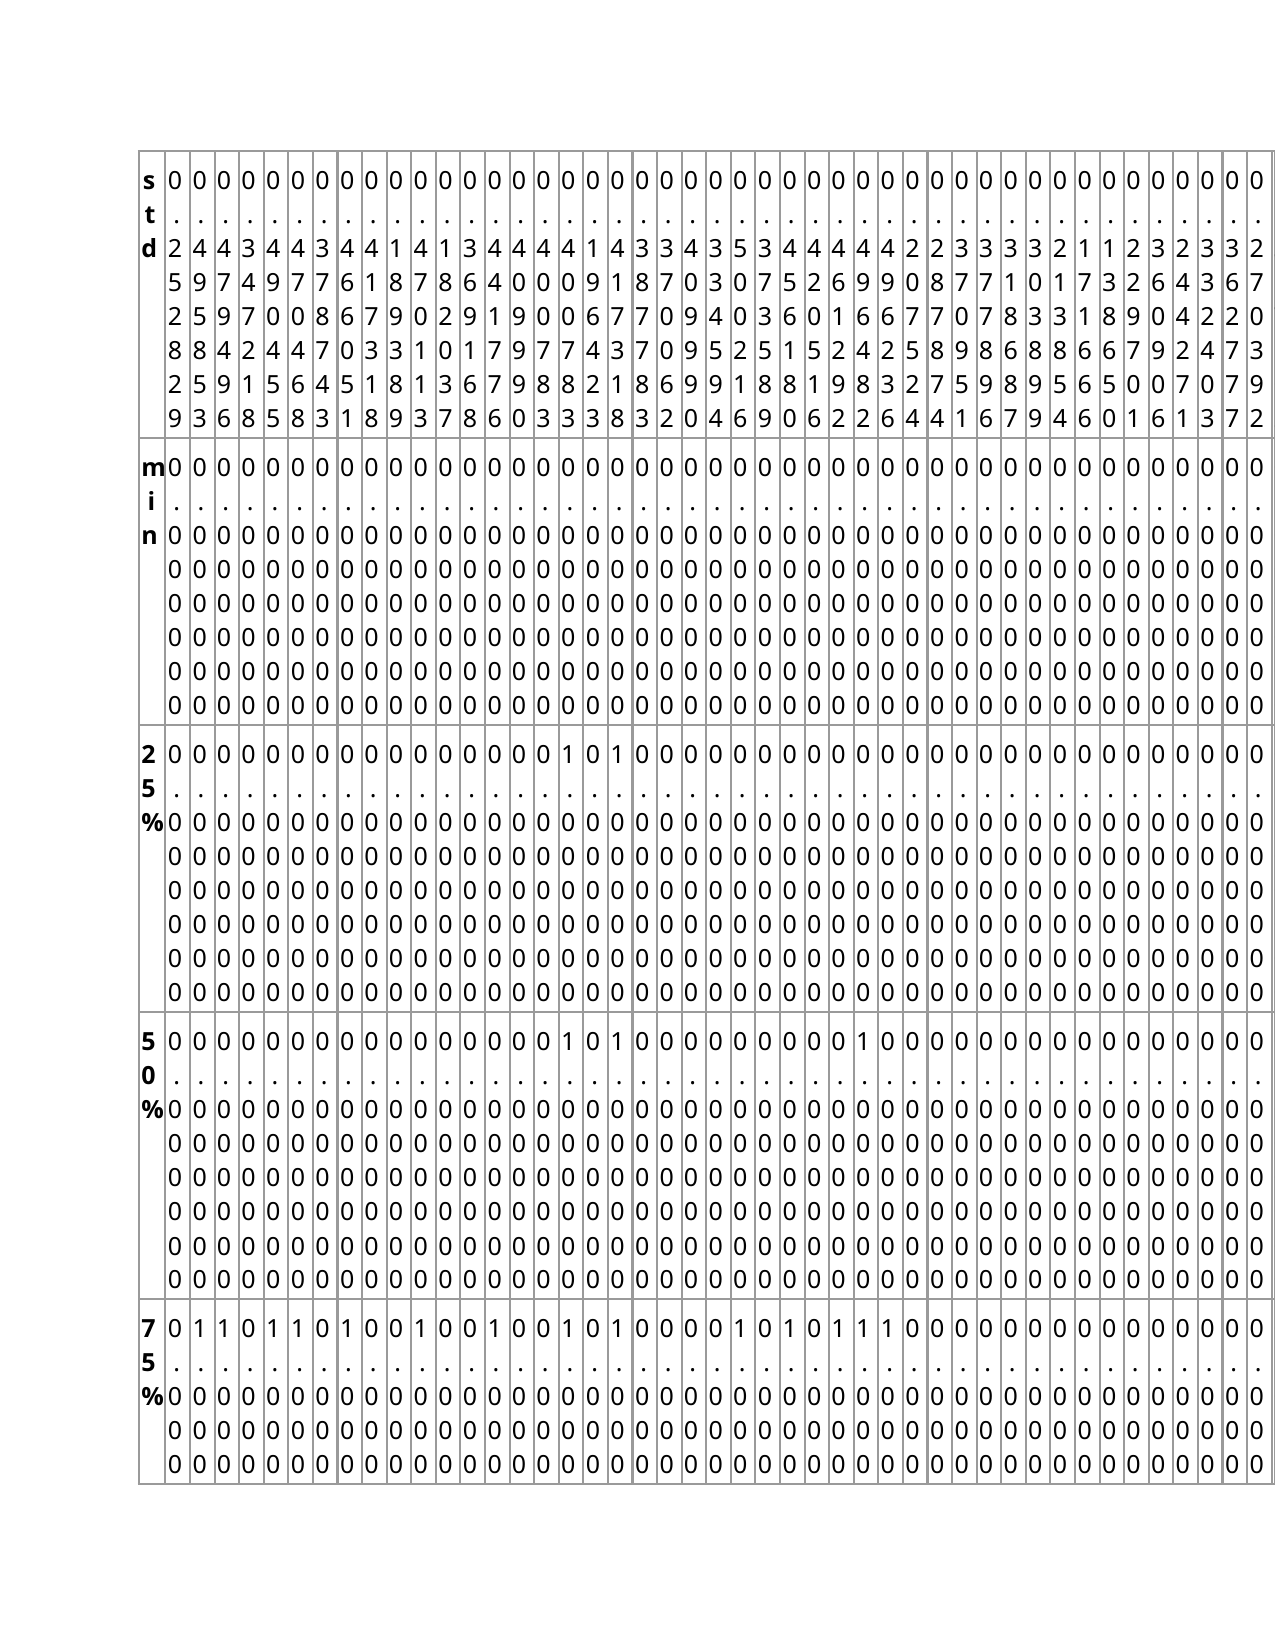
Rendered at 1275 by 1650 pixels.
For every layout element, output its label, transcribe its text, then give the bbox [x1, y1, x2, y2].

table_cell 0.000000 [879, 439, 902, 724]
table_cell 0.000000 [1199, 439, 1221, 724]
table_cell 0.000000 [732, 726, 754, 1011]
table_cell 0.287874 [929, 152, 951, 437]
table_cell 0.000000 [511, 1300, 533, 1483]
table_cell 0.000000 [388, 1013, 410, 1298]
table_cell 0.000000 [314, 1300, 336, 1483]
table_cell 0.000000 [166, 1300, 189, 1483]
table_cell 1.000000 [191, 1300, 214, 1483]
table_cell 0.000000 [707, 439, 730, 724]
table_cell 0.000000 [904, 726, 926, 1011]
table_cell 0.196423 [584, 152, 607, 437]
table_cell 0.000000 [658, 1013, 681, 1298]
table_cell 0.000000 [560, 439, 582, 724]
table_cell 0.000000 [584, 1300, 607, 1483]
table_cell 0.000000 [683, 439, 705, 724]
table_cell 25% [140, 726, 164, 1011]
table_cell 0.000000 [511, 726, 533, 1011]
table_cell 0.334594 [707, 152, 730, 437]
table_cell 0.332403 [1199, 152, 1221, 437]
table_cell 0.000000 [216, 726, 238, 1011]
table_cell 0.000000 [806, 439, 828, 724]
table_cell 0.000000 [929, 1013, 951, 1298]
table_cell 0.387783 [634, 152, 656, 437]
table_cell 1.000000 [412, 1300, 435, 1483]
table_cell 0.000000 [830, 439, 853, 724]
table_cell 0.441776 [486, 152, 509, 437]
table_cell 1.000000 [609, 1013, 631, 1298]
table_cell 0.000000 [1076, 726, 1099, 1011]
table_cell 0.400783 [535, 152, 558, 437]
table_cell 0.000000 [929, 1300, 951, 1483]
table_cell 1.000000 [560, 1300, 582, 1483]
table_cell 0.490455 [265, 152, 287, 437]
table_cell 0.000000 [634, 439, 656, 724]
table_cell 0.000000 [166, 439, 189, 724]
table_cell 0.000000 [1174, 439, 1197, 724]
table_cell 0.000000 [1248, 439, 1271, 724]
table_cell 0.000000 [511, 1013, 533, 1298]
table_cell 1.000000 [265, 1300, 287, 1483]
table_cell 1.000000 [289, 1300, 312, 1483]
table_cell 0.000000 [339, 726, 361, 1011]
table_cell 0.000000 [486, 1013, 509, 1298]
table_cell 0.000000 [1002, 1300, 1025, 1483]
table_cell 0.000000 [756, 1013, 779, 1298]
table_cell 0.244271 [1174, 152, 1197, 437]
table_cell 0.000000 [634, 1300, 656, 1483]
table_cell 0.000000 [707, 1013, 730, 1298]
table_cell 0.000000 [1076, 1300, 1099, 1483]
table_cell 0.000000 [929, 726, 951, 1011]
table_cell 0.000000 [929, 439, 951, 724]
table_cell 0.420516 [806, 152, 828, 437]
table_cell 0.318687 [1002, 152, 1025, 437]
table_cell 0.000000 [437, 726, 459, 1011]
table_cell 0.000000 [339, 1013, 361, 1298]
table_cell 0.000000 [363, 1300, 386, 1483]
table_cell 0.000000 [314, 1013, 336, 1298]
table_cell std [140, 152, 164, 437]
table_cell 0.000000 [781, 726, 804, 1011]
table_cell 0.496482 [855, 152, 877, 437]
table_cell 0.000000 [879, 726, 902, 1011]
table_cell 0.000000 [1248, 1300, 1271, 1483]
table_cell 0.000000 [1125, 726, 1148, 1011]
table_cell 0.000000 [191, 439, 214, 724]
table_cell 1.000000 [781, 1300, 804, 1483]
table_cell 0.000000 [781, 439, 804, 724]
table_cell 0.000000 [609, 439, 631, 724]
table_cell 0.400783 [560, 152, 582, 437]
table_cell 0.000000 [855, 726, 877, 1011]
table_cell 0.496236 [879, 152, 902, 437]
table_cell 0.000000 [216, 1013, 238, 1298]
table_cell 0.000000 [535, 439, 558, 724]
table_cell 0.000000 [437, 1013, 459, 1298]
table_cell 0.213854 [1051, 152, 1074, 437]
table_cell 0.000000 [1150, 1300, 1172, 1483]
table_cell 0.000000 [953, 439, 976, 724]
table_cell 0.000000 [535, 1300, 558, 1483]
table_cell 0.000000 [166, 726, 189, 1011]
table_cell 1.000000 [609, 1300, 631, 1483]
table_cell 0.229701 [1125, 152, 1148, 437]
table_cell 0.000000 [166, 1013, 189, 1298]
table_cell 0.000000 [830, 1013, 853, 1298]
table_cell 0.000000 [363, 726, 386, 1011]
table_cell 1.000000 [560, 726, 582, 1011]
table_cell 0.470468 [289, 152, 312, 437]
table_cell 0.000000 [1199, 1013, 1221, 1298]
table_cell 0.000000 [1174, 1300, 1197, 1483]
table_cell 0.000000 [1224, 439, 1246, 724]
table_cell 0.377896 [978, 152, 1000, 437]
table_cell 0.000000 [732, 1013, 754, 1298]
table_cell 0.466051 [339, 152, 361, 437]
table_cell 0.000000 [1101, 439, 1123, 724]
table_cell 0.000000 [584, 1013, 607, 1298]
table_cell 0.000000 [683, 726, 705, 1011]
table_cell 0.000000 [707, 1300, 730, 1483]
table_cell 0.000000 [904, 1300, 926, 1483]
table_cell 0.347218 [240, 152, 263, 437]
table_cell 0.000000 [388, 1300, 410, 1483]
table_cell 0.000000 [1002, 1013, 1025, 1298]
table_cell 0.000000 [191, 1013, 214, 1298]
table_cell 0.000000 [314, 726, 336, 1011]
table_cell 0.000000 [1027, 439, 1049, 724]
table_cell 0.000000 [1248, 1013, 1271, 1298]
table_cell 0.000000 [363, 1013, 386, 1298]
table_cell 0.000000 [1027, 1013, 1049, 1298]
table_cell 0.000000 [683, 1013, 705, 1298]
table_cell 1.000000 [560, 1013, 582, 1298]
table_cell 0.000000 [1101, 1013, 1123, 1298]
table_cell 1.000000 [609, 726, 631, 1011]
table_cell 0.000000 [1076, 439, 1099, 724]
table_cell 0.000000 [1101, 726, 1123, 1011]
table_cell 0.000000 [388, 439, 410, 724]
table_cell 75% [140, 1300, 164, 1483]
table_cell 0.000000 [658, 1300, 681, 1483]
table_cell 1.000000 [732, 1300, 754, 1483]
table_cell 0.000000 [240, 1300, 263, 1483]
table_cell 0.000000 [289, 1013, 312, 1298]
table_cell 0.000000 [1125, 1013, 1148, 1298]
table_cell 0.000000 [707, 726, 730, 1011]
table_cell 0.000000 [412, 439, 435, 724]
table_cell 0.207524 [904, 152, 926, 437]
table_cell 0.000000 [486, 726, 509, 1011]
table_cell 0.000000 [584, 439, 607, 724]
table_cell min [140, 439, 164, 724]
table_cell 0.000000 [1076, 1013, 1099, 1298]
table_cell 0.000000 [437, 1300, 459, 1483]
table_cell 0.000000 [1199, 1300, 1221, 1483]
table_cell 0.000000 [535, 1013, 558, 1298]
table_cell 0.378743 [314, 152, 336, 437]
table_cell 0.370062 [658, 152, 681, 437]
table_cell 0.000000 [1224, 1013, 1246, 1298]
table_cell 0.000000 [1101, 1300, 1123, 1483]
table_cell 0.000000 [191, 726, 214, 1011]
table_cell 0.000000 [289, 439, 312, 724]
table_cell 0.000000 [855, 439, 877, 724]
table_cell 0.000000 [1051, 439, 1074, 724]
table_cell 0.000000 [634, 726, 656, 1011]
table_cell 0.270392 [1248, 152, 1271, 437]
table_cell 0.409990 [683, 152, 705, 437]
table_cell 0.000000 [461, 1013, 484, 1298]
table_cell 0.000000 [953, 1013, 976, 1298]
table_cell 0.000000 [806, 1300, 828, 1483]
table_cell 0.417318 [609, 152, 631, 437]
table_cell 0.000000 [339, 439, 361, 724]
table_cell 0.470113 [412, 152, 435, 437]
table_cell 0.370951 [953, 152, 976, 437]
table_cell 0.000000 [953, 1300, 976, 1483]
table_cell 0.000000 [904, 439, 926, 724]
table_cell 0.000000 [511, 439, 533, 724]
table_cell 0.000000 [806, 1013, 828, 1298]
table_cell 0.000000 [634, 1013, 656, 1298]
table_cell 0.417318 [363, 152, 386, 437]
table_cell 0.000000 [388, 726, 410, 1011]
table_cell 0.000000 [830, 726, 853, 1011]
table_cell 0.252829 [166, 152, 189, 437]
table_cell 0.000000 [1125, 1300, 1148, 1483]
table_cell 0.000000 [265, 439, 287, 724]
table_cell 0.000000 [412, 1013, 435, 1298]
table_cell 0.000000 [461, 439, 484, 724]
table_cell 0.182037 [437, 152, 459, 437]
table_cell 1.000000 [879, 1300, 902, 1483]
table_cell 0.373589 [756, 152, 779, 437]
table_cell 0.369168 [461, 152, 484, 437]
table_cell 0.000000 [1051, 726, 1074, 1011]
table_cell 0.362777 [1224, 152, 1246, 437]
table_cell 0.000000 [1150, 439, 1172, 724]
table_cell 0.189389 [388, 152, 410, 437]
table_cell 0.000000 [240, 439, 263, 724]
table_cell 0.000000 [1174, 1013, 1197, 1298]
table_cell 0.000000 [1027, 1300, 1049, 1483]
table_cell 0.000000 [1150, 726, 1172, 1011]
table_cell 0.000000 [732, 439, 754, 724]
table_cell 0.303899 [1027, 152, 1049, 437]
table_cell 0.000000 [756, 439, 779, 724]
table_cell 1.000000 [830, 1300, 853, 1483]
table_cell 0.000000 [978, 439, 1000, 724]
table_cell 0.500216 [732, 152, 754, 437]
table_cell 0.000000 [437, 439, 459, 724]
table_cell 0.000000 [412, 726, 435, 1011]
table_cell 0.000000 [265, 1013, 287, 1298]
table_cell 0.138650 [1101, 152, 1123, 437]
table_cell 0.000000 [1002, 726, 1025, 1011]
table_cell 1.000000 [216, 1300, 238, 1483]
table_cell 0.000000 [953, 726, 976, 1011]
table_cell 0.000000 [781, 1013, 804, 1298]
table_cell 0.000000 [584, 726, 607, 1011]
table_cell 0.000000 [756, 1300, 779, 1483]
table_cell 0.000000 [486, 439, 509, 724]
table_cell 0.000000 [240, 726, 263, 1011]
table_cell 0.000000 [904, 1013, 926, 1298]
table_cell 0.000000 [1174, 726, 1197, 1011]
table_cell 0.000000 [1150, 1013, 1172, 1298]
table_cell 0.456180 [781, 152, 804, 437]
table_cell 0.000000 [683, 1300, 705, 1483]
table_cell 0.000000 [289, 726, 312, 1011]
table_cell 0.000000 [978, 726, 1000, 1011]
table_cell 0.000000 [1224, 726, 1246, 1011]
table_cell 0.000000 [240, 1013, 263, 1298]
table_cell 1.000000 [855, 1300, 877, 1483]
table_cell 1.000000 [855, 1013, 877, 1298]
table_cell 0.000000 [1002, 439, 1025, 724]
table_cell 0.000000 [461, 726, 484, 1011]
table_cell 0.000000 [658, 726, 681, 1011]
table_cell 50% [140, 1013, 164, 1298]
table_cell 0.000000 [978, 1300, 1000, 1483]
table_cell 0.000000 [1248, 726, 1271, 1011]
table_cell 0.000000 [216, 439, 238, 724]
table_cell 0.171666 [1076, 152, 1099, 437]
table_cell 1.000000 [339, 1300, 361, 1483]
table_cell 0.000000 [1051, 1013, 1074, 1298]
table_cell 0.000000 [314, 439, 336, 724]
table_cell 0.000000 [265, 726, 287, 1011]
table_cell 0.000000 [363, 439, 386, 724]
table_cell 0.409990 [511, 152, 533, 437]
table_cell 0.000000 [535, 726, 558, 1011]
table_cell 0.000000 [978, 1013, 1000, 1298]
table_cell 0.000000 [756, 726, 779, 1011]
table_cell 0.360906 [1150, 152, 1172, 437]
table_cell 0.000000 [1125, 439, 1148, 724]
table_cell 0.000000 [461, 1300, 484, 1483]
table_cell 1.000000 [486, 1300, 509, 1483]
table_cell 0.479496 [216, 152, 238, 437]
table_cell 0.000000 [1051, 1300, 1074, 1483]
table_cell 0.000000 [806, 726, 828, 1011]
table_cell 0.000000 [1224, 1300, 1246, 1483]
table_cell 0.000000 [658, 439, 681, 724]
table_cell 0.000000 [1199, 726, 1221, 1011]
table_cell 0.461292 [830, 152, 853, 437]
table_cell 0.000000 [1027, 726, 1049, 1011]
table_cell 0.000000 [879, 1013, 902, 1298]
table_cell 0.495853 [191, 152, 214, 437]
